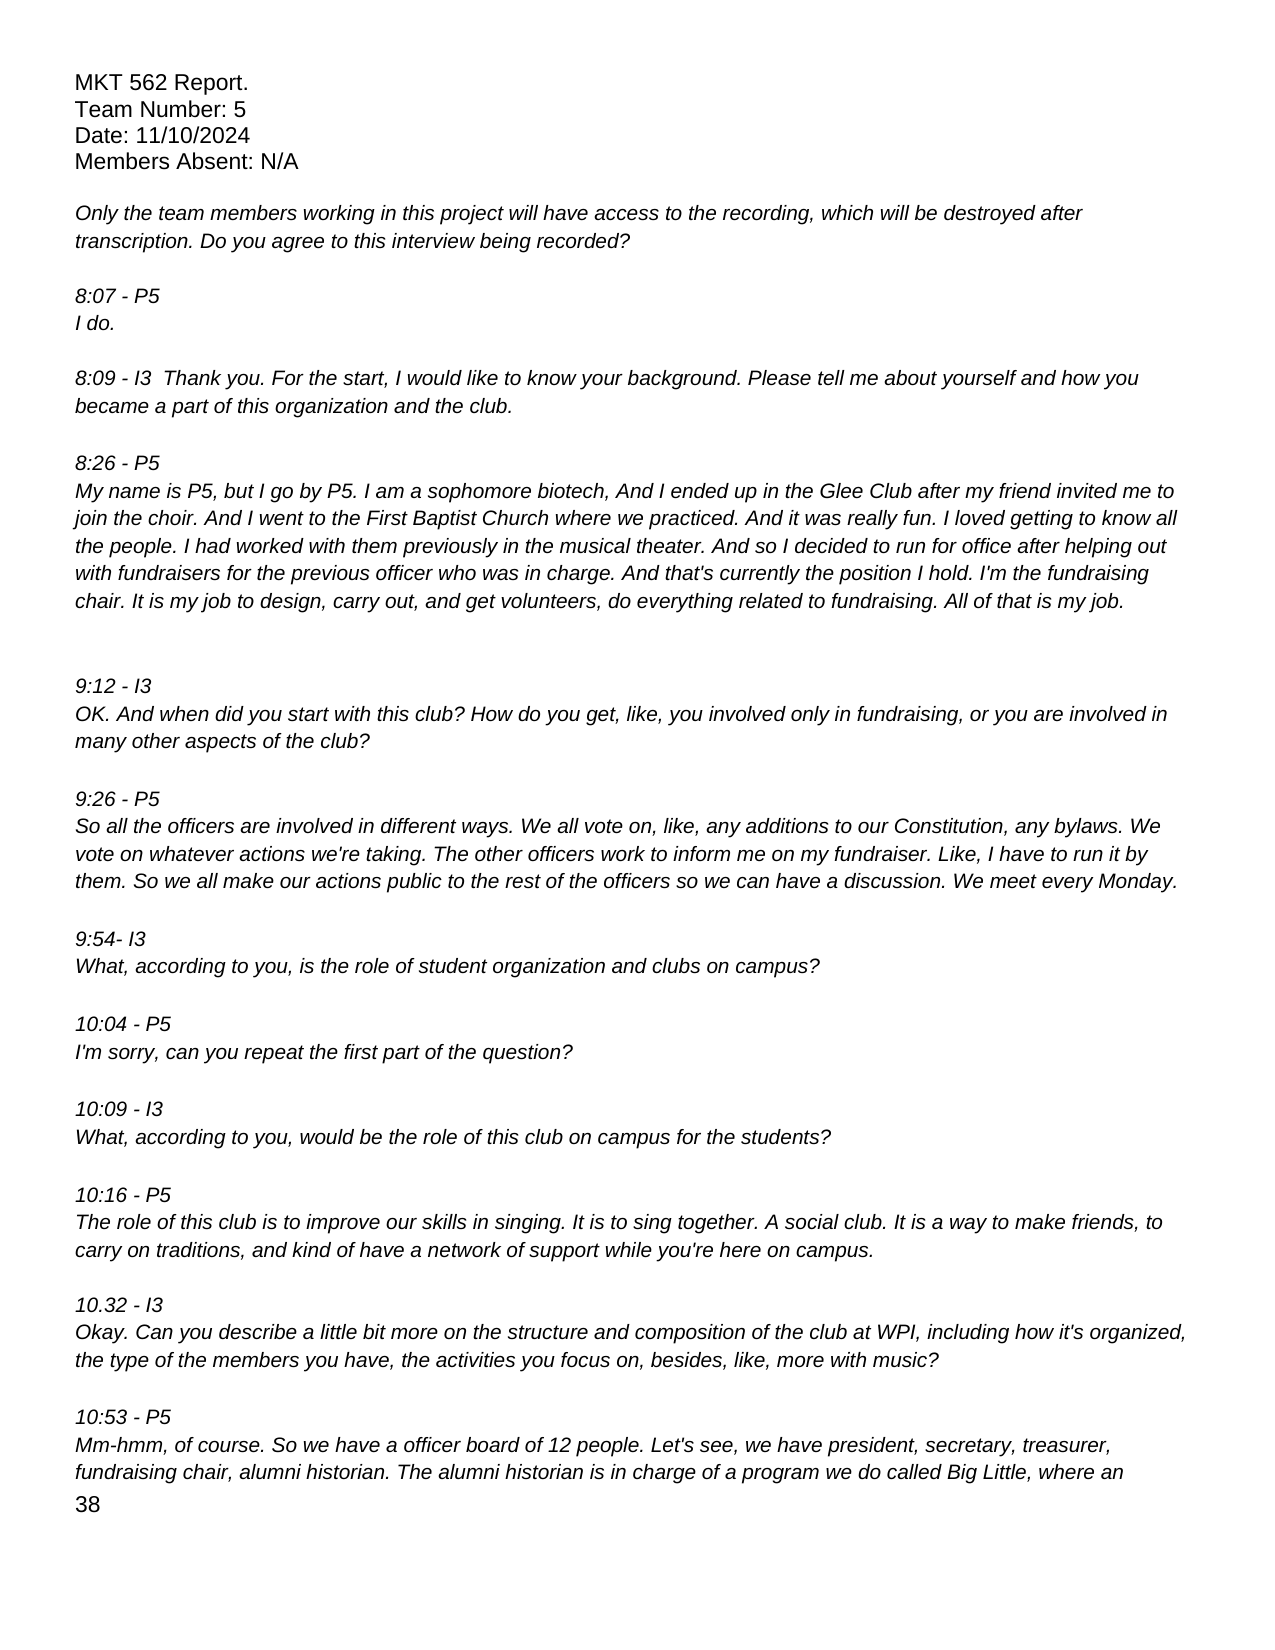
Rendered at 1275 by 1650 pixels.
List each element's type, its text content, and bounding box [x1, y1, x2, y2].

text 8:09 - I3 Thank you. For the start, I would like to know your background. Please tell me about yourself and how you became a part of this organization and the club. [75, 366, 1200, 417]
text What, according to you, is the role of student organization and clubs on campus? [75, 954, 1200, 978]
text OK. And when did you start with this club? How do you get, like, you involved only in fundraising, or you are involved in many other aspects of the club? [75, 701, 1200, 753]
text 10.32 - I3 [75, 1292, 1200, 1316]
text 10:16 - P5 [75, 1182, 1200, 1206]
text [75, 1433, 1200, 1484]
text Okay. Can you describe a little bit more on the structure and composition of the club at WPI, including how it's organized, the type of the members you have, the activities you focus on, besides, like, more with music? [75, 1320, 1200, 1371]
text What, according to you, would be the role of this club on campus for the students? [75, 1125, 1200, 1149]
text 8:26 - P5 [75, 451, 1200, 475]
text My name is P5, but I go by P5. I am a sophomore biotech, And I ended up in the Glee Club after my friend invited me to join the choir. And I went to the First Baptist Church where we practiced. And it was really fun. I loved getting to know all the people. I had worked with them previously in the musical theater. And so I decided to run for office after helping out with fundraisers for the previous officer who was in charge. And that's currently the position I hold. I'm the fundraising chair. It is my job to design, carry out, and get volunteers, do everything related to fundraising. All of that is my job. [75, 479, 1200, 613]
text So all the officers are involved in different ways. We all vote on, like, any additions to our Constitution, any bylaws. We vote on whatever actions we're taking. The other officers work to inform me on my fundraiser. Like, I have to run it by them. So we all make our actions public to the rest of the officers so we can have a discussion. We meet every Monday. [75, 814, 1200, 893]
text 9:26 - P5 [75, 787, 1200, 811]
text 10:09 - I3 [75, 1097, 1200, 1121]
text I'm sorry, can you repeat the first part of the question? [75, 1039, 1200, 1063]
text 8:07 - P5 [75, 283, 1200, 307]
text 9:54- I3 [75, 927, 1200, 951]
text 9:12 - I3 [75, 674, 1200, 698]
text 10:53 - P5 [75, 1405, 1200, 1429]
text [75, 201, 1200, 252]
text 10:04 - P5 [75, 1012, 1200, 1036]
text The role of this club is to improve our skills in singing. It is to sing together. A social club. It is a way to make friends, to carry on traditions, and kind of have a network of support while you're here on campus. [75, 1210, 1200, 1261]
text I do. [75, 311, 1200, 335]
